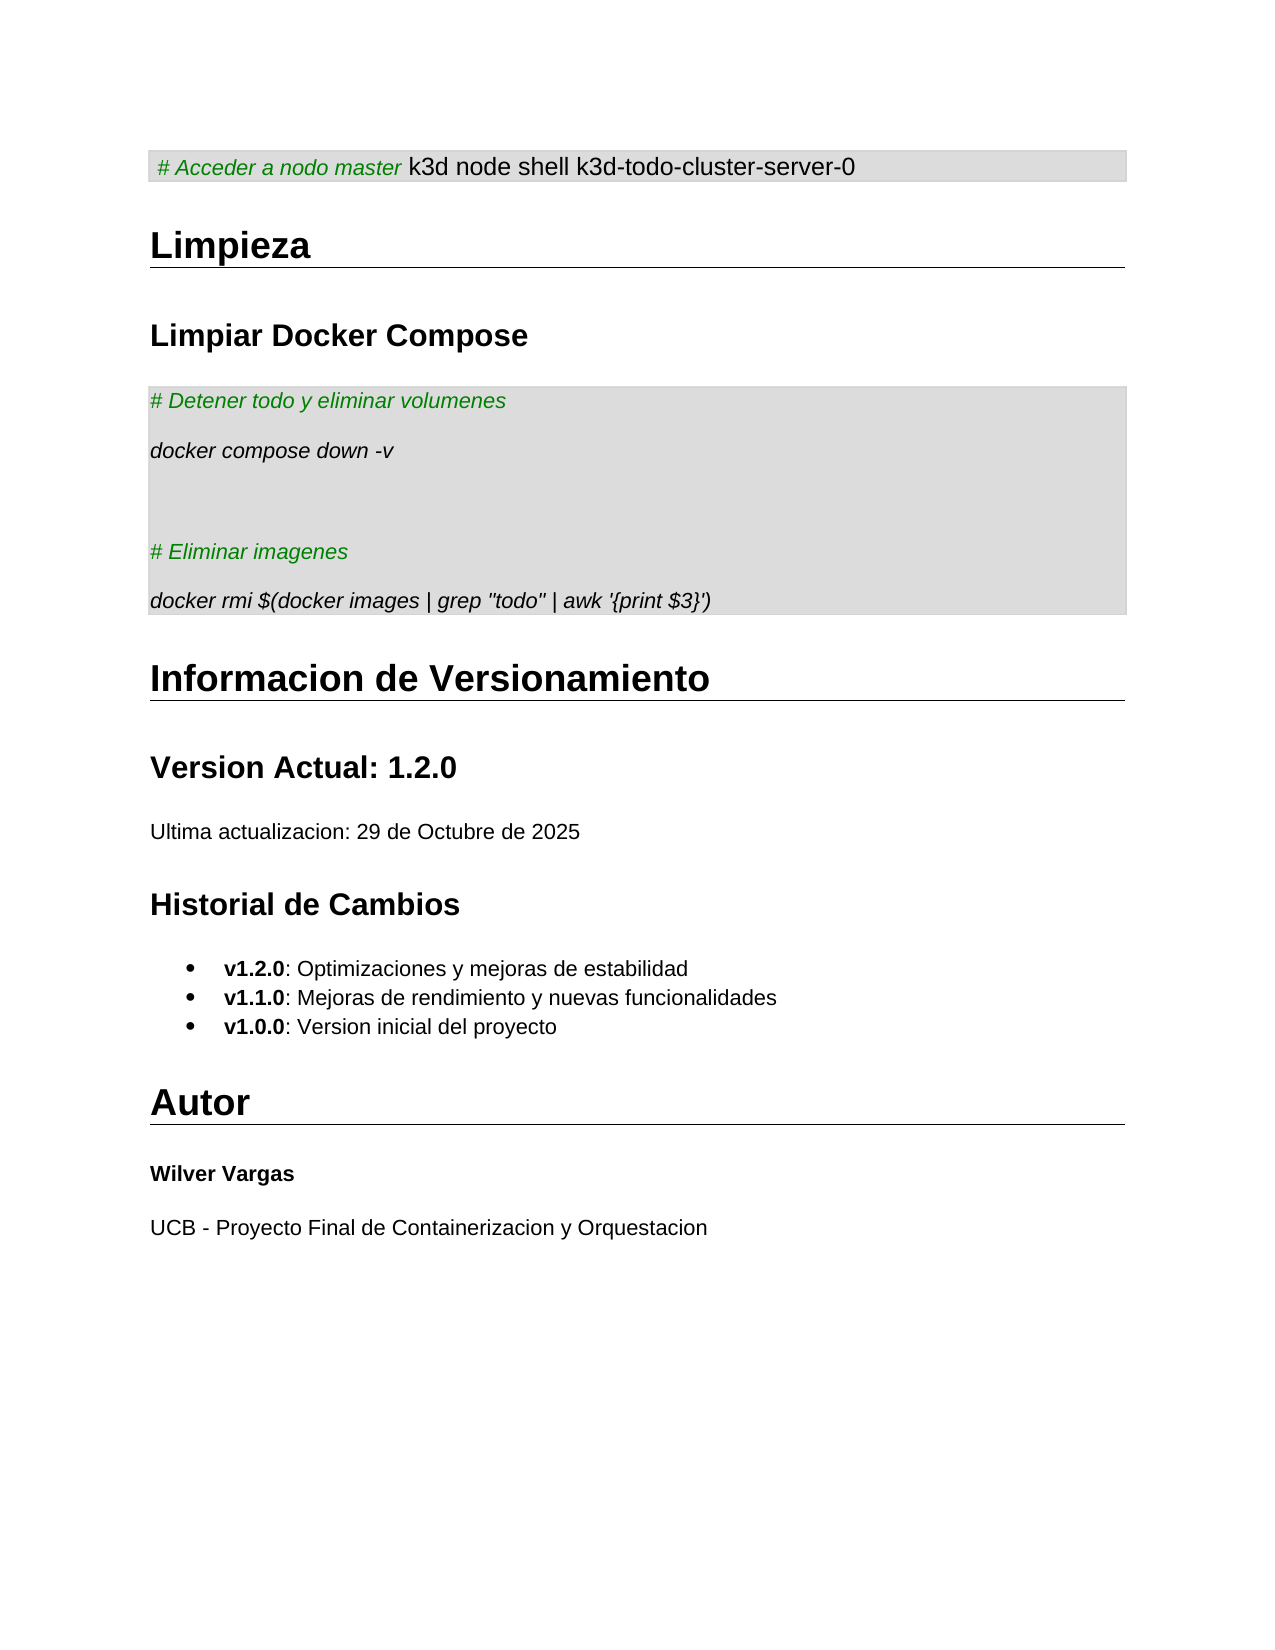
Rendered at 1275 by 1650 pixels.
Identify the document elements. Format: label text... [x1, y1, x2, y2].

text docker rmi $(docker images | grep "todo" | awk '{print $3}') [150, 587, 1125, 614]
text Wilver Vargas [150, 1161, 1125, 1186]
list v1.2.0: Optimizaciones y mejoras de estabilidad [186, 956, 1125, 981]
text # Eliminar imagenes [150, 537, 1125, 564]
text # Acceder a nodo master k3d node shell k3d-todo-cluster-server-0 [150, 152, 1125, 180]
subtitle Historial de Cambios [150, 886, 1125, 922]
text docker compose down -v [150, 436, 1125, 463]
list v1.0.0: Version inicial del proyecto [186, 1014, 1125, 1039]
subtitle Limpiar Docker Compose [150, 317, 1125, 352]
subtitle Version Actual: 1.2.0 [150, 749, 1125, 785]
subtitle Autor [150, 1081, 1125, 1124]
list v1.1.0: Mejoras de rendimiento y nuevas funcionalidades [186, 985, 1125, 1010]
subtitle Informacion de Versionamiento [150, 656, 1125, 700]
text Ultima actualizacion: 29 de Octubre de 2025 [150, 819, 1125, 844]
subtitle Limpieza [150, 224, 1125, 267]
text # Detener todo y eliminar volumenes [150, 388, 1125, 413]
text UCB - Proyecto Final de Containerizacion y Orquestacion [150, 1215, 1125, 1240]
